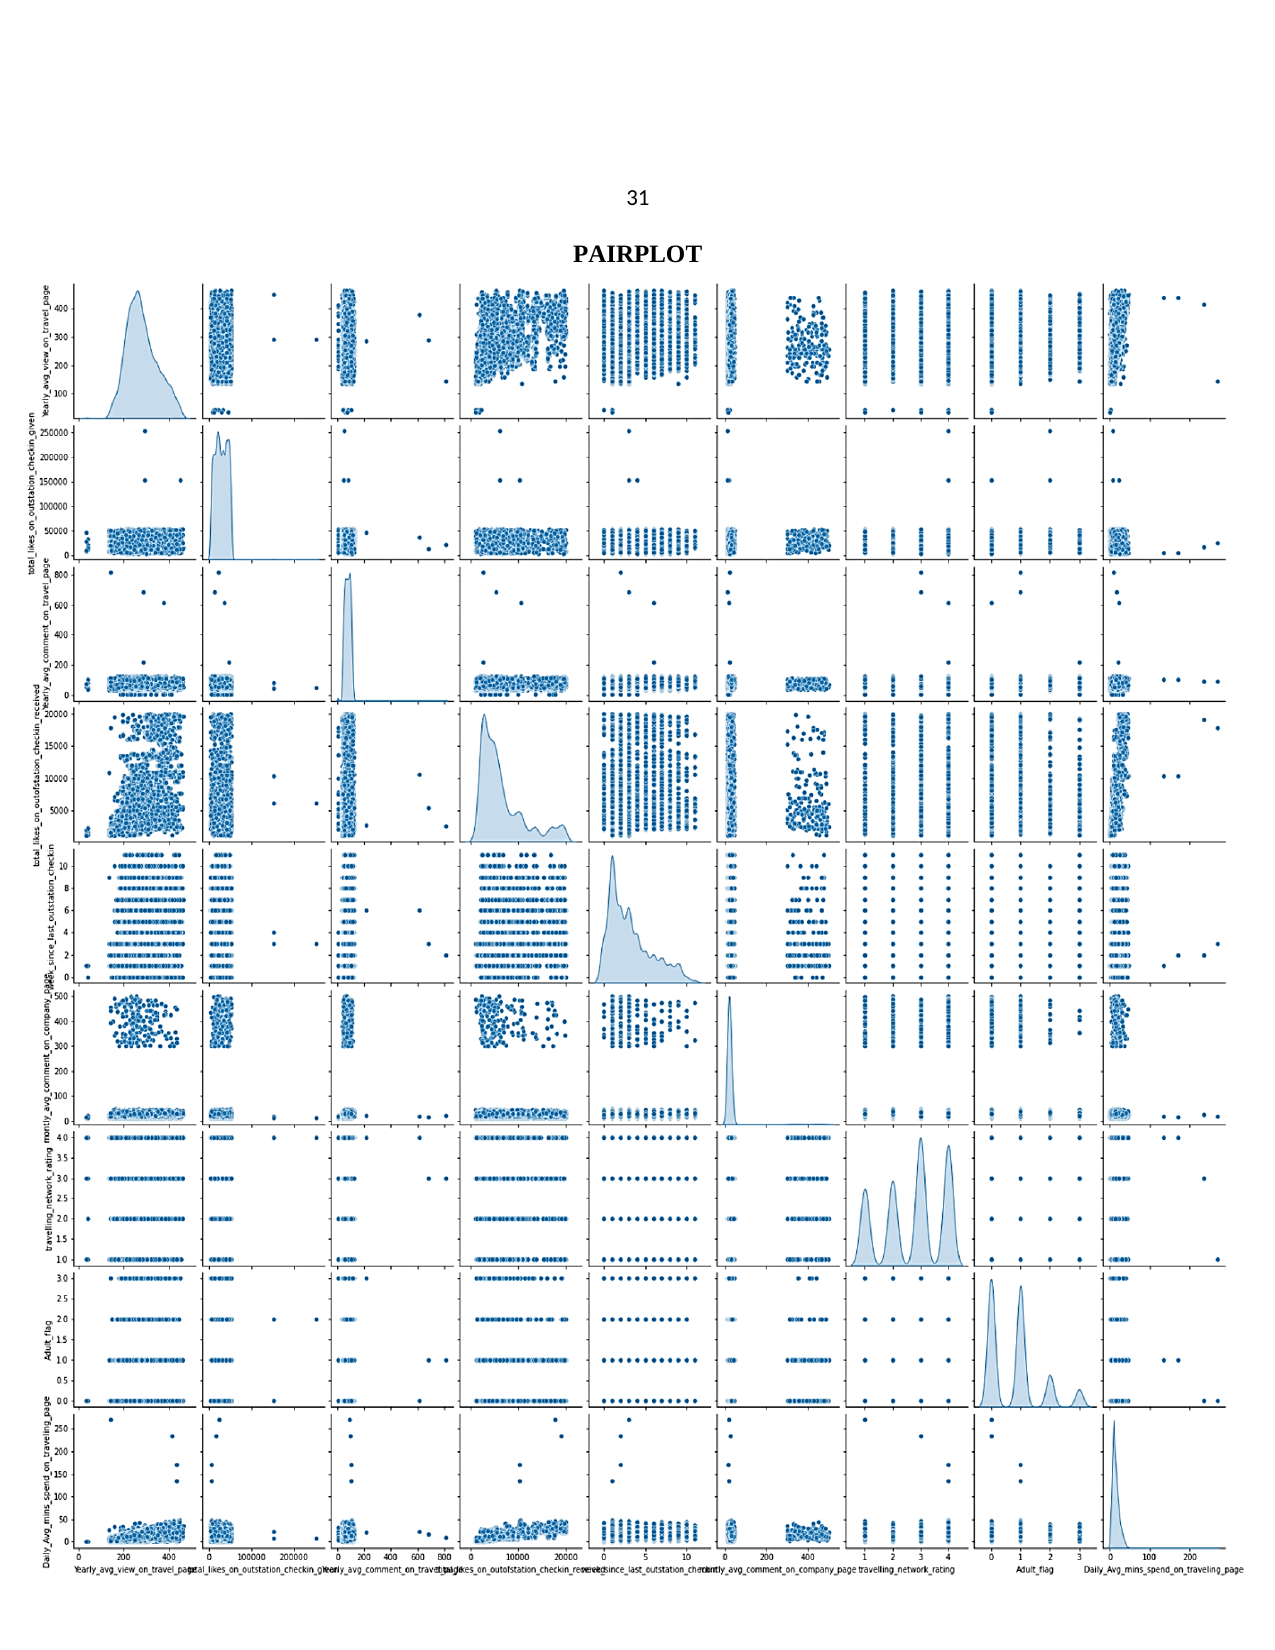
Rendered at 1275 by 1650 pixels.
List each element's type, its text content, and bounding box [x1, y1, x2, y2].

picture [13, 274, 1259, 1592]
text PAIRPLOT [187, 239, 1087, 268]
